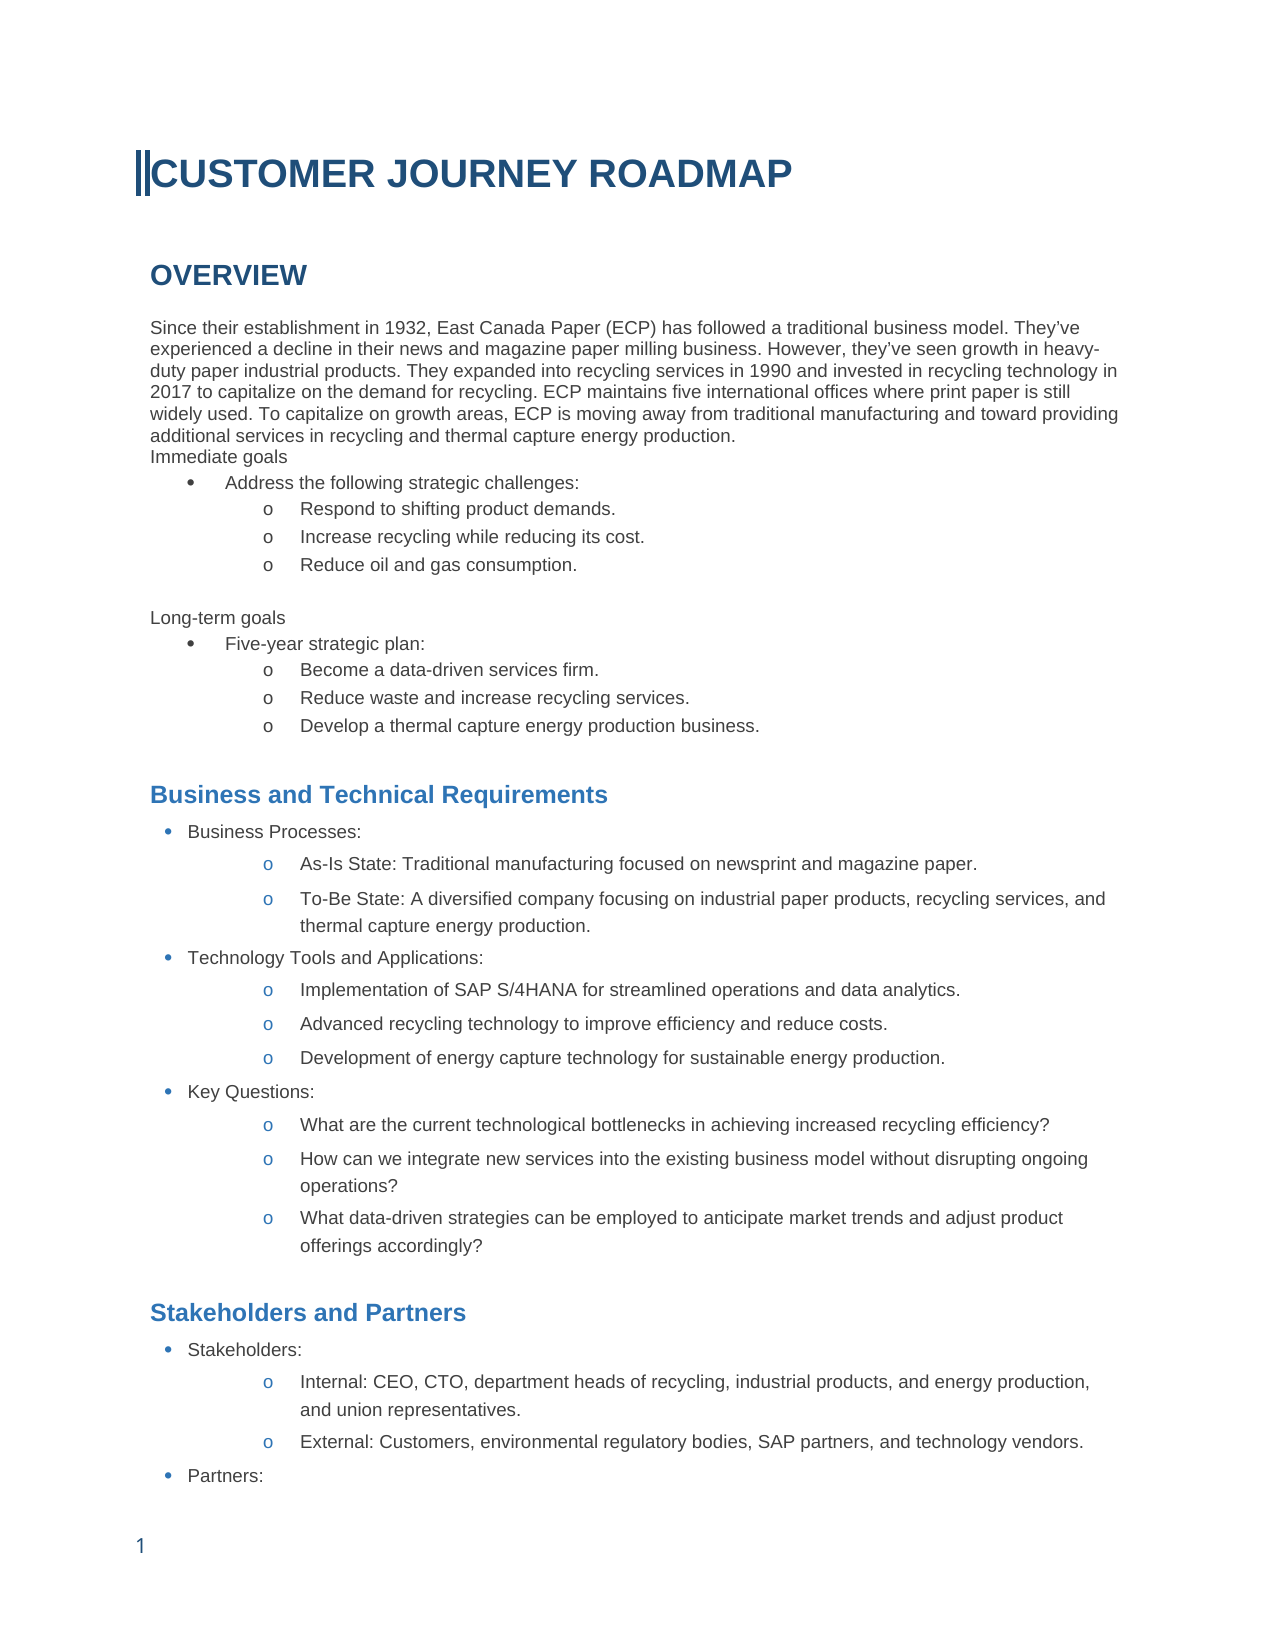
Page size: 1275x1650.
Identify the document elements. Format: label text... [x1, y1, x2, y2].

list Development of energy capture technology for sustainable energy production. [262, 1047, 1125, 1070]
subtitle Stakeholders and Partners [150, 1298, 1125, 1327]
list Key Questions: [165, 1081, 1125, 1103]
list Internal: CEO, CTO, department heads of recycling, industrial products, and energy production, and union representatives. [262, 1371, 1125, 1420]
subtitle Overview [150, 258, 1125, 292]
list Stakeholders: [165, 1339, 1125, 1361]
list Develop a thermal capture energy production business. [262, 714, 1125, 738]
list Address the following strategic challenges: [187, 472, 1125, 493]
list Implementation of SAP S/4HANA for streamlined operations and data analytics. [262, 979, 1125, 1002]
list What data-driven strategies can be employed to anticipate market trends and adjust product offerings accordingly? [262, 1207, 1125, 1256]
list How can we integrate new services into the existing business model without disrupting ongoing operations? [262, 1147, 1125, 1197]
list Partners: [165, 1465, 1125, 1487]
list What are the current technological bottlenecks in achieving increased recycling efficiency? [262, 1113, 1125, 1137]
text Immediate goals [150, 446, 1125, 468]
list As-Is State: Traditional manufacturing focused on newsprint and magazine paper. [262, 853, 1125, 876]
list Five-year strategic plan: [187, 633, 1125, 654]
list Increase recycling while reducing its cost. [262, 526, 1125, 549]
list Respond to shifting product demands. [262, 498, 1125, 521]
text Long-term goals [150, 607, 1125, 629]
list Reduce waste and increase recycling services. [262, 687, 1125, 710]
text Since their establishment in 1932, East Canada Paper (ECP) has followed a traditional business model. They’ve experienced a decline in their news and magazine paper milling business. However, they’ve seen growth in heavy-duty paper industrial products. They expanded into recycling services in 1990 and invested in recycling technology in 2017 to capitalize on the demand for recycling. ECP maintains five international offices where print paper is still widely used. To capitalize on growth areas, ECP is moving away from traditional manufacturing and toward providing additional services in recycling and thermal capture energy production. [150, 317, 1125, 446]
list Reduce oil and gas consumption. [262, 553, 1125, 577]
title CUSTOMER JOURNEY ROADMAP [150, 150, 1125, 196]
list Technology Tools and Applications: [165, 947, 1125, 968]
subtitle Business and Technical Requirements [150, 780, 1125, 808]
list External: Customers, environmental regulatory bodies, SAP partners, and technology vendors. [262, 1431, 1125, 1454]
list Advanced recycling technology to improve efficiency and reduce costs. [262, 1013, 1125, 1036]
list Business Processes: [165, 821, 1125, 843]
list Become a data-driven services firm. [262, 659, 1125, 682]
list To-Be State: A diversified company focusing on industrial paper products, recycling services, and thermal capture energy production. [262, 887, 1125, 936]
